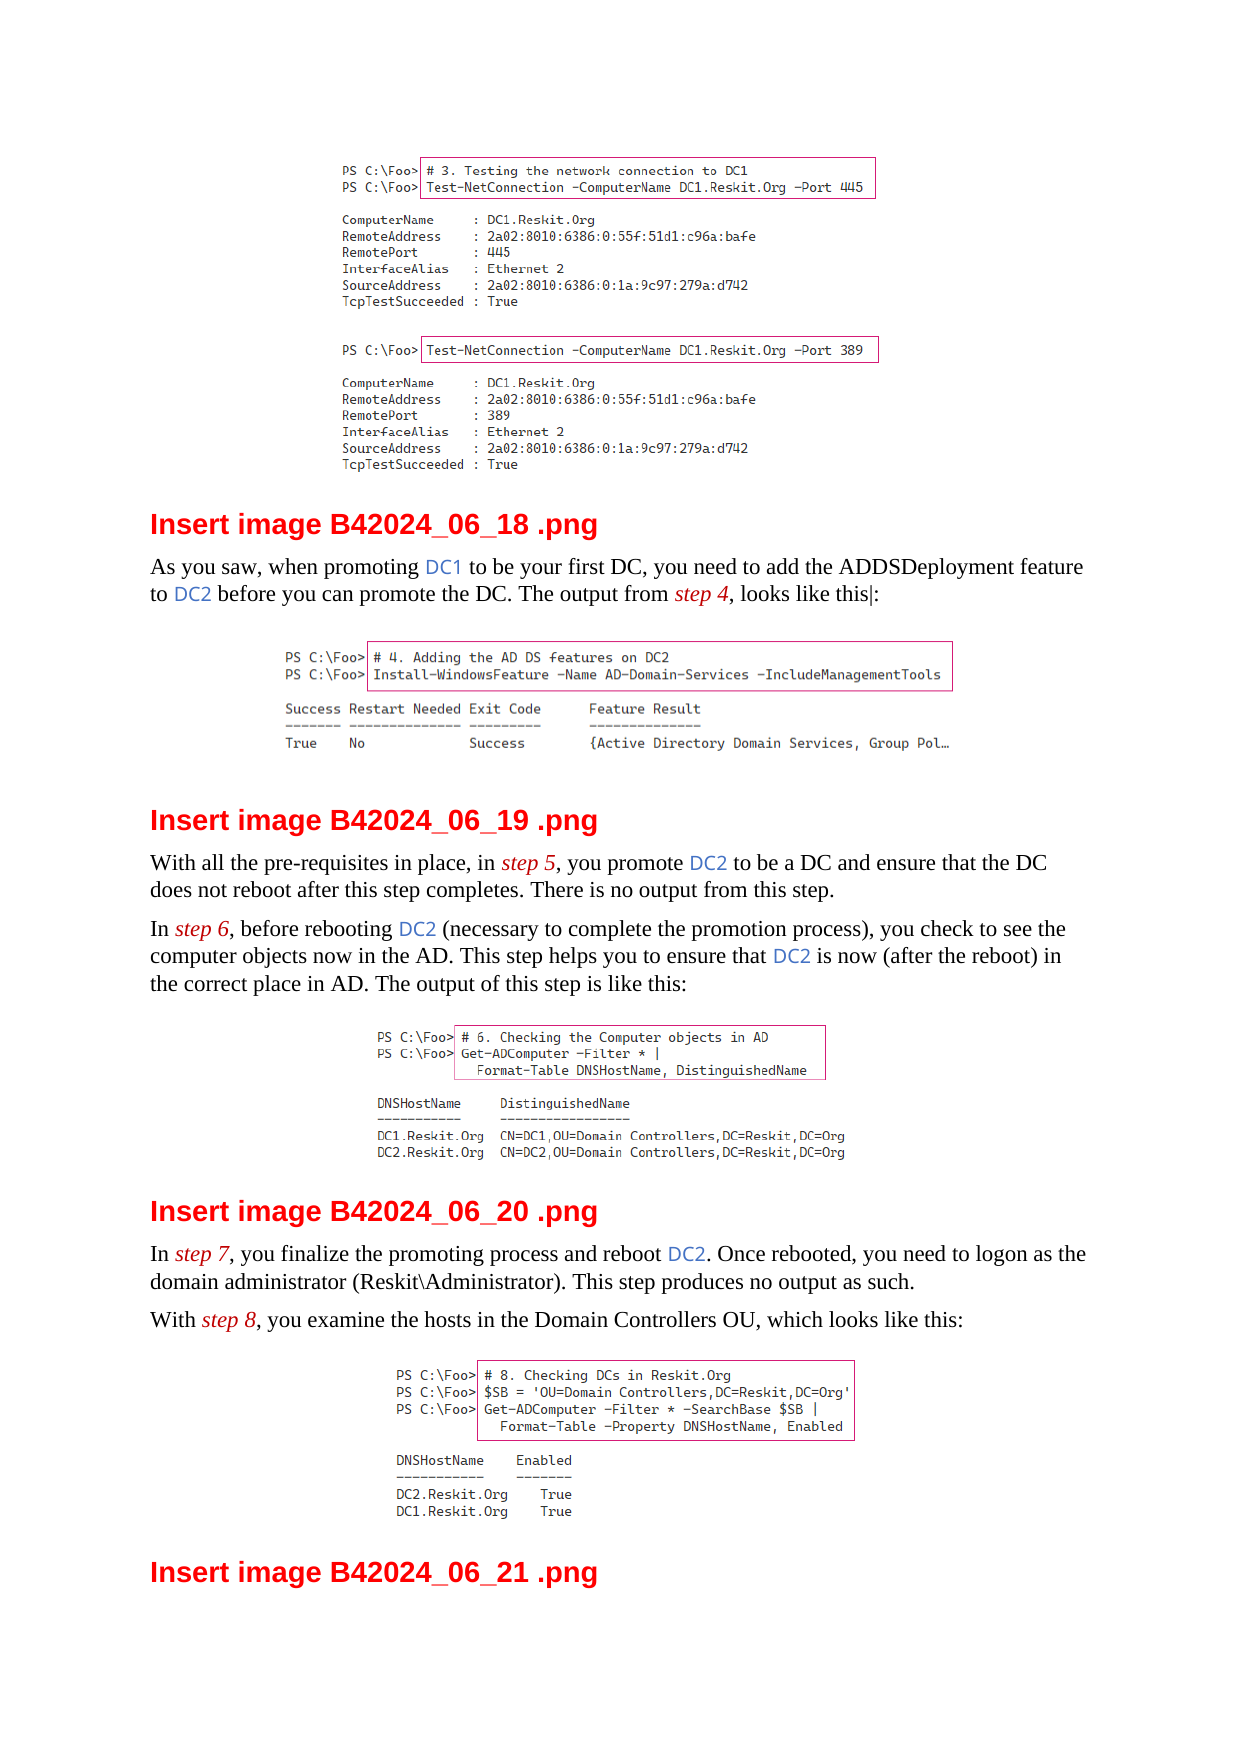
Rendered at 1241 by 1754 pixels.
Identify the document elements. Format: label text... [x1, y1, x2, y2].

text As you saw, when promoting DC1 to be your first DC, you need to add the ADDSDeployment feature to DC2 before you can promote the DC. The output from step 4, looks like this|: [150, 553, 1090, 607]
picture [324, 150, 916, 482]
list Insert image B42024_06_19 .png [150, 803, 1090, 837]
list Insert image B42024_06_20 .png [150, 1194, 1090, 1228]
list In step 6, before rebooting DC2 (necessary to complete the promotion process), you check to see the computer objects now in the AD. This step helps you to ensure that DC2 is now (after the reboot) in the correct place in AD. The output of this step is like this: [150, 915, 1090, 996]
picture [360, 1021, 880, 1170]
picture [381, 1357, 860, 1530]
list Insert image B42024_06_18 .png [150, 507, 1090, 541]
list In step 7, you finalize the promoting process and reboot DC2. Once rebooted, you need to logon as the domain administrator (Reskit\Administrator). This step produces no output as such. [150, 1241, 1090, 1294]
list Insert image B42024_06_21 .png [150, 1554, 1090, 1588]
list With all the pre-requisites in place, in step 5, you promote DC2 to be a DC and ensure that the DC does not reboot after this step completes. There is no output from this step. [150, 849, 1090, 903]
text With step 8, you examine the hosts in the Domain Controllers OU, which looks like this: [150, 1307, 1090, 1333]
picture [265, 632, 975, 779]
